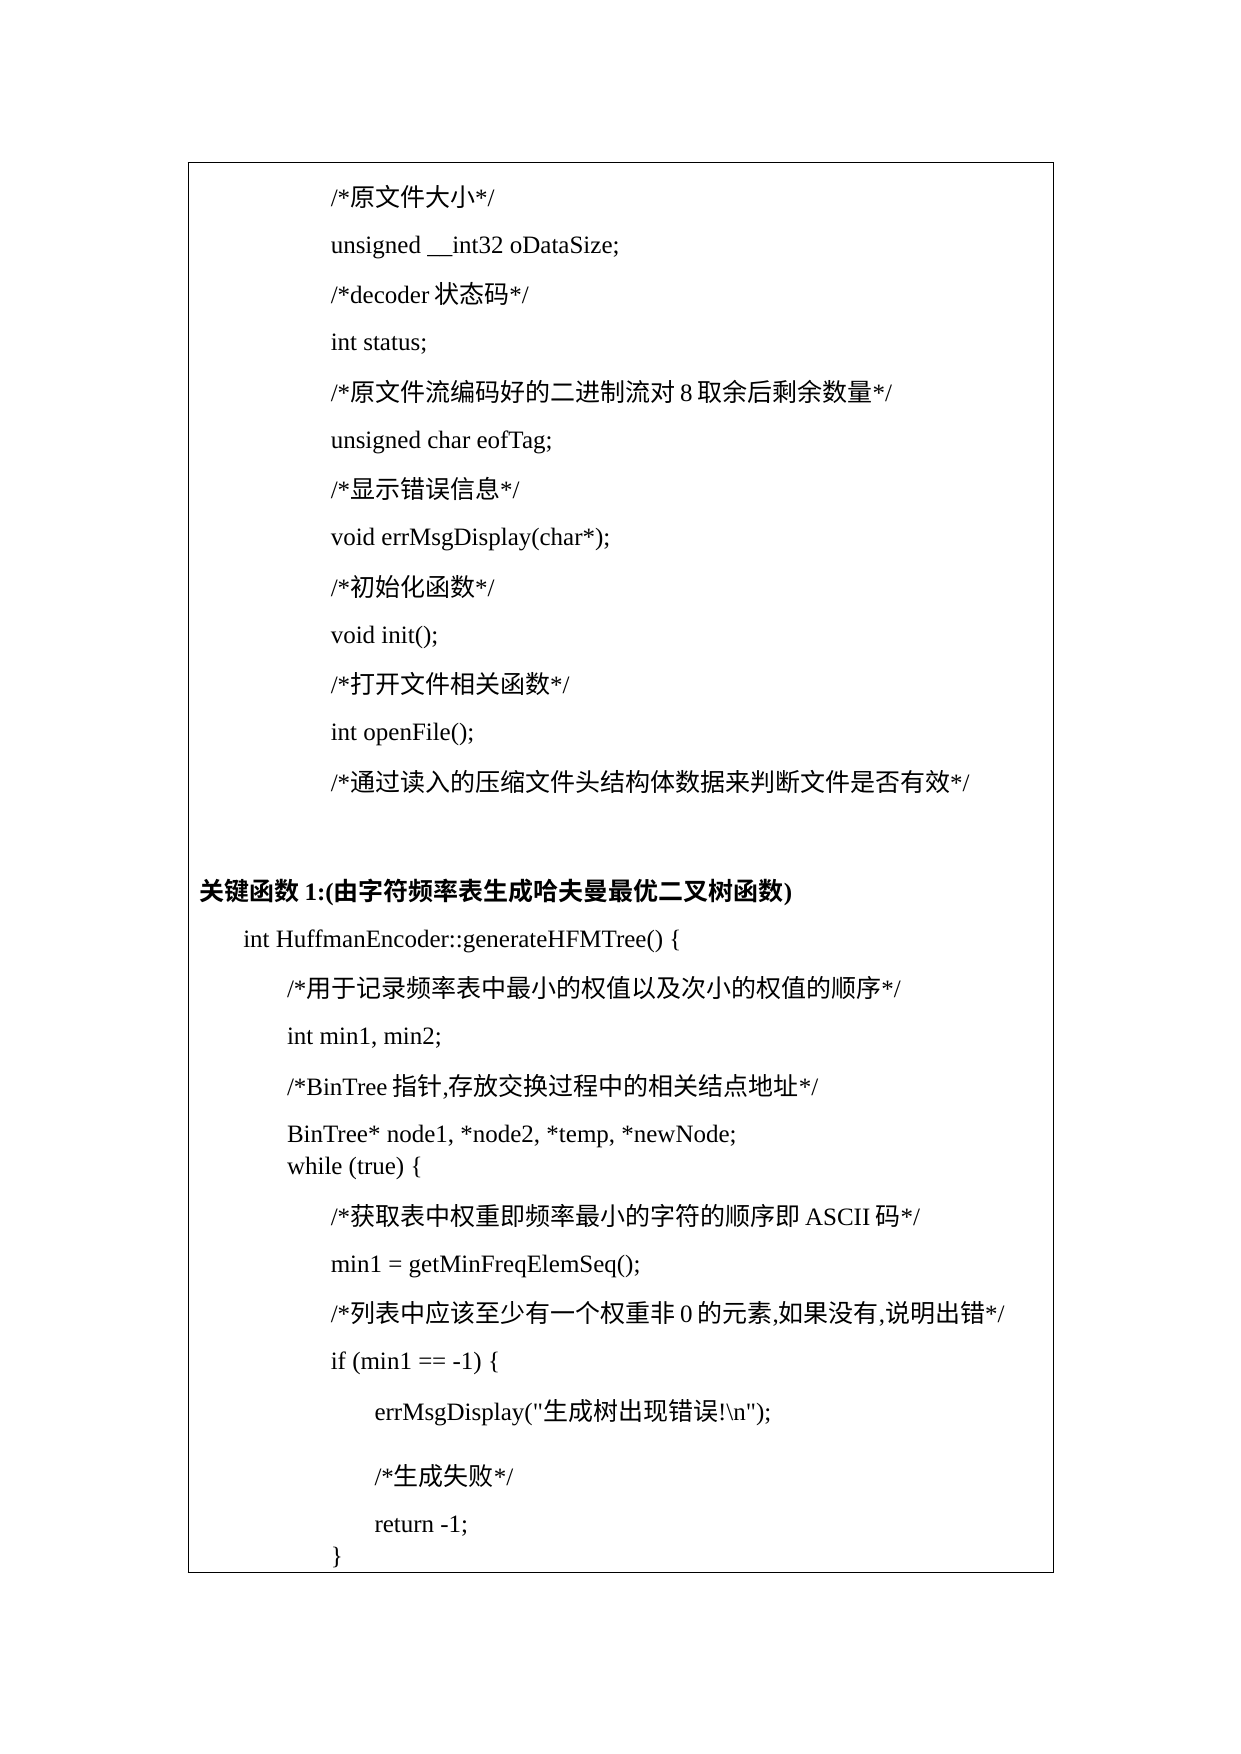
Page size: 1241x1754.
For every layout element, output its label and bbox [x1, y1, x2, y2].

table_header [189, 163, 1053, 1572]
